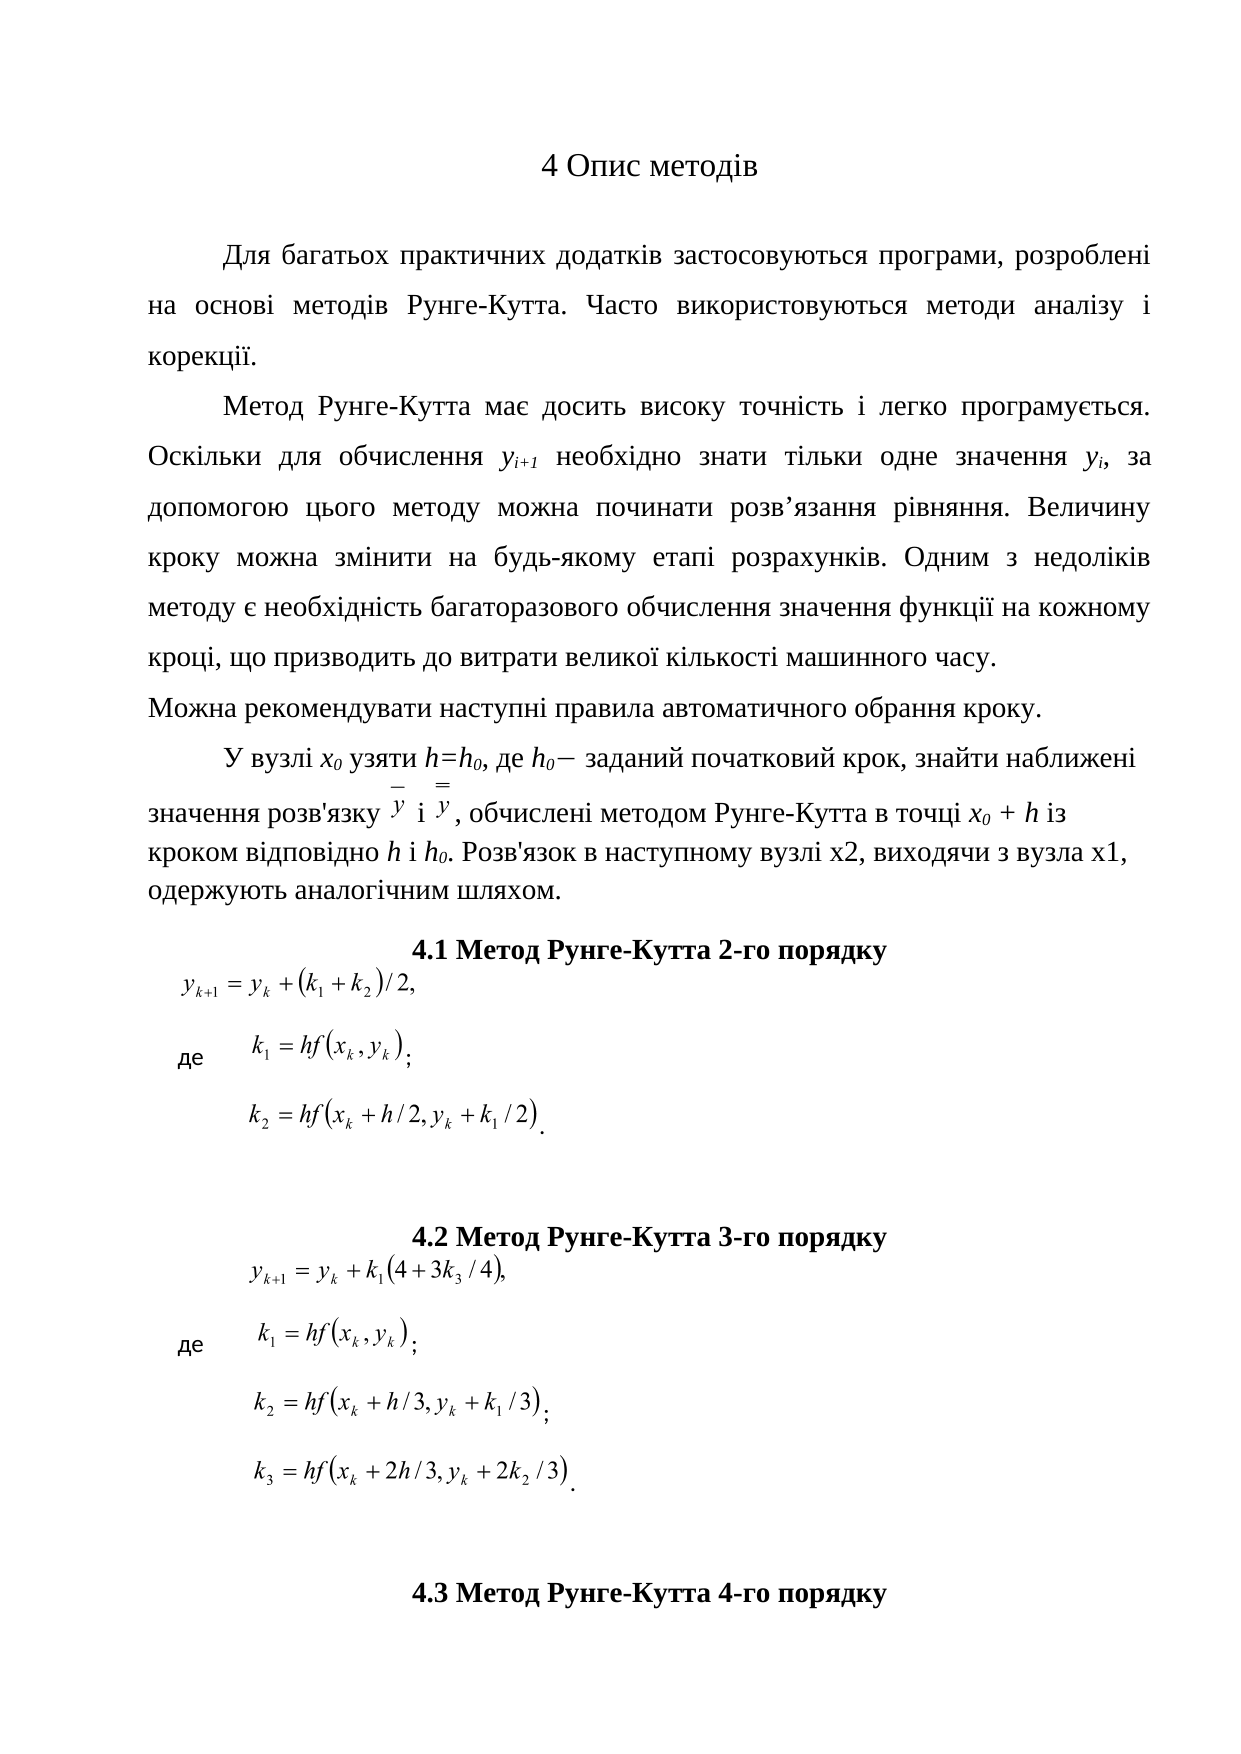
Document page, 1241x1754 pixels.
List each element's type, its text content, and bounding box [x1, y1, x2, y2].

text Для багатьох практичних додатків застосовуються програми, розроблені на основі методів Рунге-Кутта. Часто використовуються методи аналізу і корекції. [148, 237, 1152, 371]
picture [177, 965, 420, 1003]
picture [387, 782, 410, 823]
picture [245, 1096, 539, 1135]
text Метод Рунге-Кутта має досить високу точність і легко програмується. Оскільки для обчислення yi+1 необхідно знати тільки одне значення yi, за допомогою цього методу можна починати розв’язання рівняння. Величину кроку можна змінити на будь-якому етапі розрахунків. Одним з недоліків методу є необхідність багаторазового обчислення значення функції на кожному кроці, що призводить до витрати великої кількості машинного часу. [148, 388, 1152, 673]
picture [250, 1384, 543, 1422]
subtitle 4.1 Метод Рунге-Кутта 2-го порядку [148, 932, 1152, 965]
subtitle 4.2 Метод Рунге-Кутта 3-го порядку [148, 1219, 1152, 1252]
text У вузлі х0 узяти h=h0, де h0− заданий початковий крок, знайти наближені значення розв'язку і , обчислені методом Рунге-Кутта в точці x0 + h із кроком відповідно h і h0. Розв'язок в наступному вузлі х2, виходячи з вузла х1, одержують аналогічним шляхом. [148, 740, 1152, 906]
text Можна рекомендувати наступні правила автоматичного обрання кроку. [148, 690, 1152, 723]
text де ; [177, 1028, 1152, 1072]
picture [254, 1315, 411, 1353]
subtitle 4 Опис методів [148, 146, 1152, 184]
picture [250, 1453, 570, 1491]
picture [248, 1027, 406, 1066]
text де ; [177, 1315, 1152, 1359]
picture [432, 778, 455, 823]
subtitle 4.3 Метод Рунге-Кутта 4-го порядку [148, 1576, 1152, 1609]
picture [245, 1252, 510, 1290]
